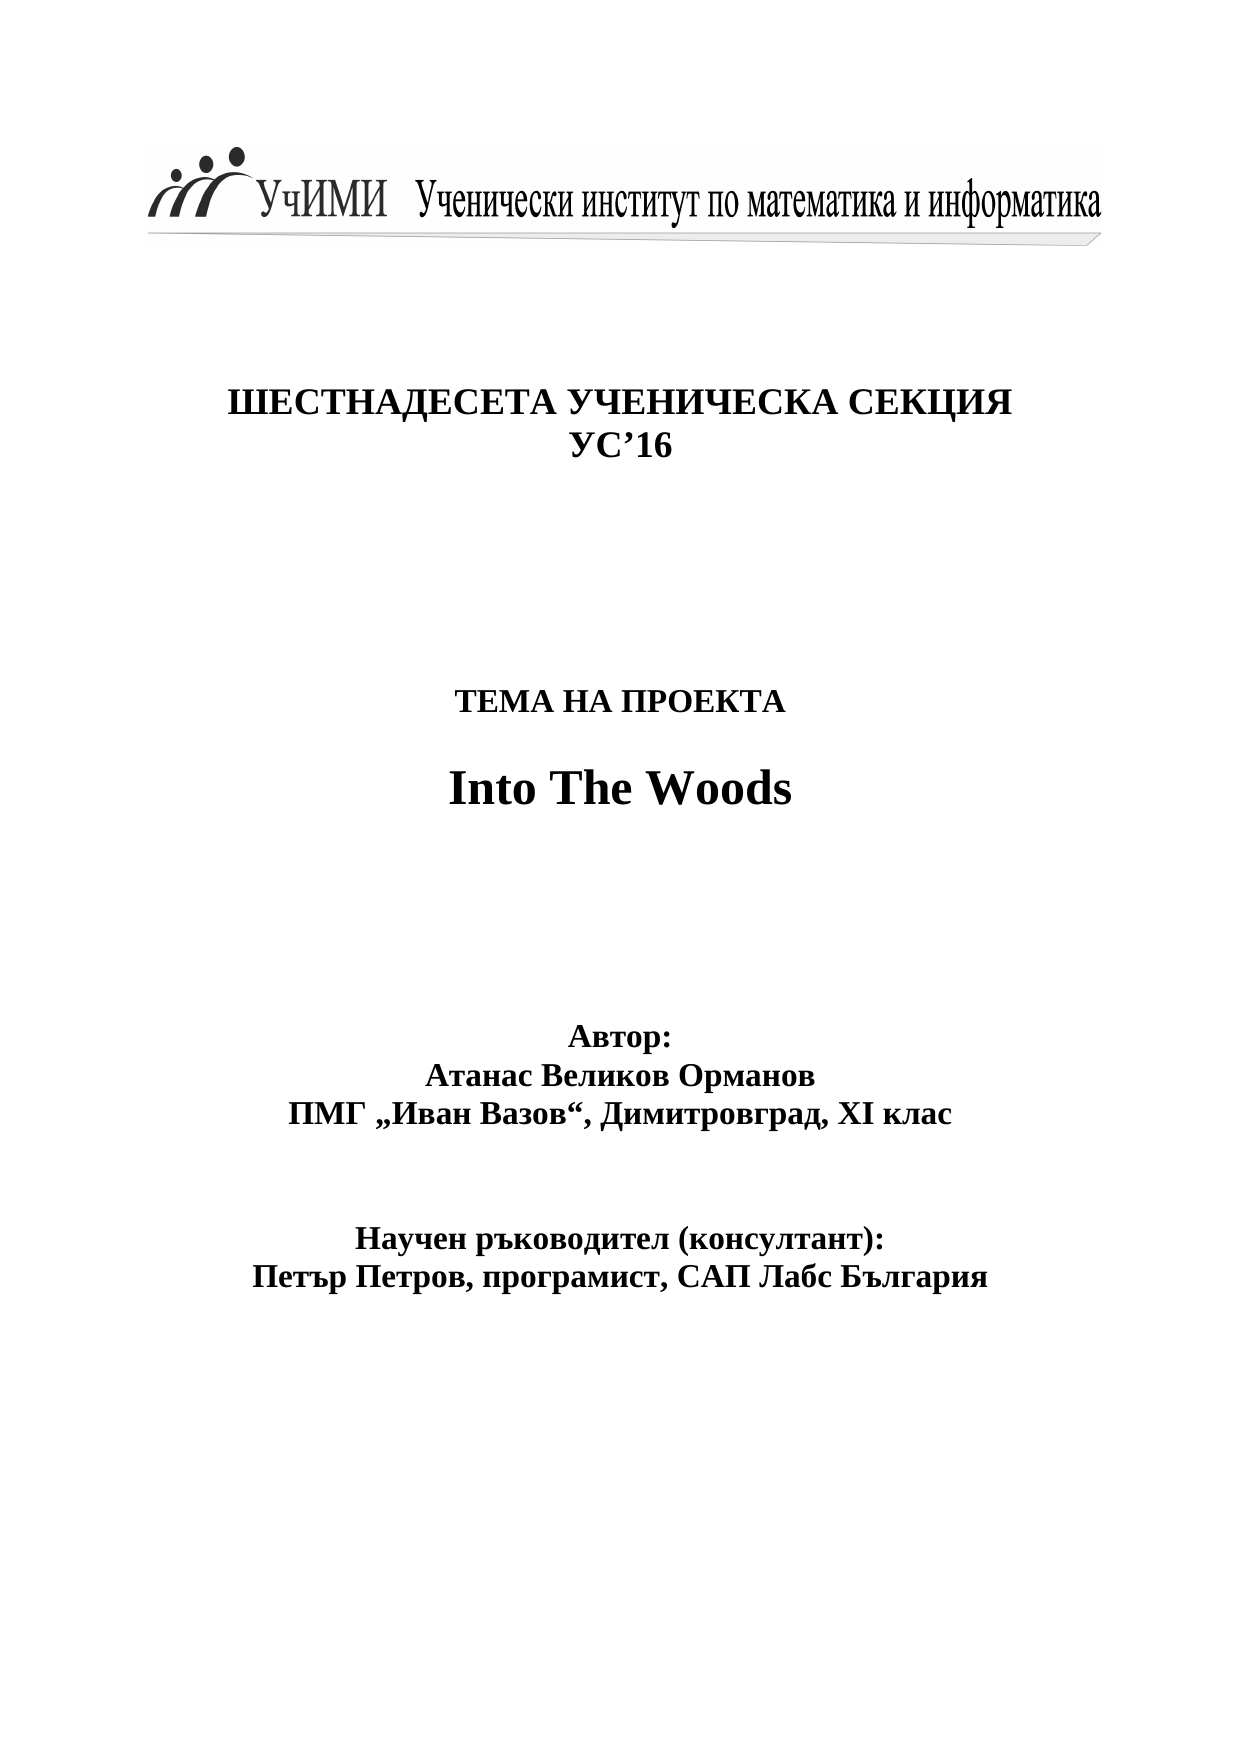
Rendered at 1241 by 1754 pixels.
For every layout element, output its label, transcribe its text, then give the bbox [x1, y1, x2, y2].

text УС’16 [148, 423, 1093, 466]
text Into The Woods [148, 758, 1093, 816]
text Петър Петров, програмист, САП Лабс България [148, 1256, 1093, 1295]
text Научен ръководител (консултант): [148, 1218, 1093, 1256]
text ТЕМА НА ПРОЕКТА [148, 681, 1093, 720]
text ПМГ „Иван Вазов“, Димитровград, XI клас [148, 1093, 1093, 1132]
text Автор: [148, 1017, 1093, 1055]
text ШЕСТНАДЕСЕТА УЧЕНИЧЕСКА СЕКЦИЯ [148, 379, 1093, 423]
text Атанас Великов Орманов [148, 1055, 1093, 1093]
picture [147, 147, 1102, 246]
